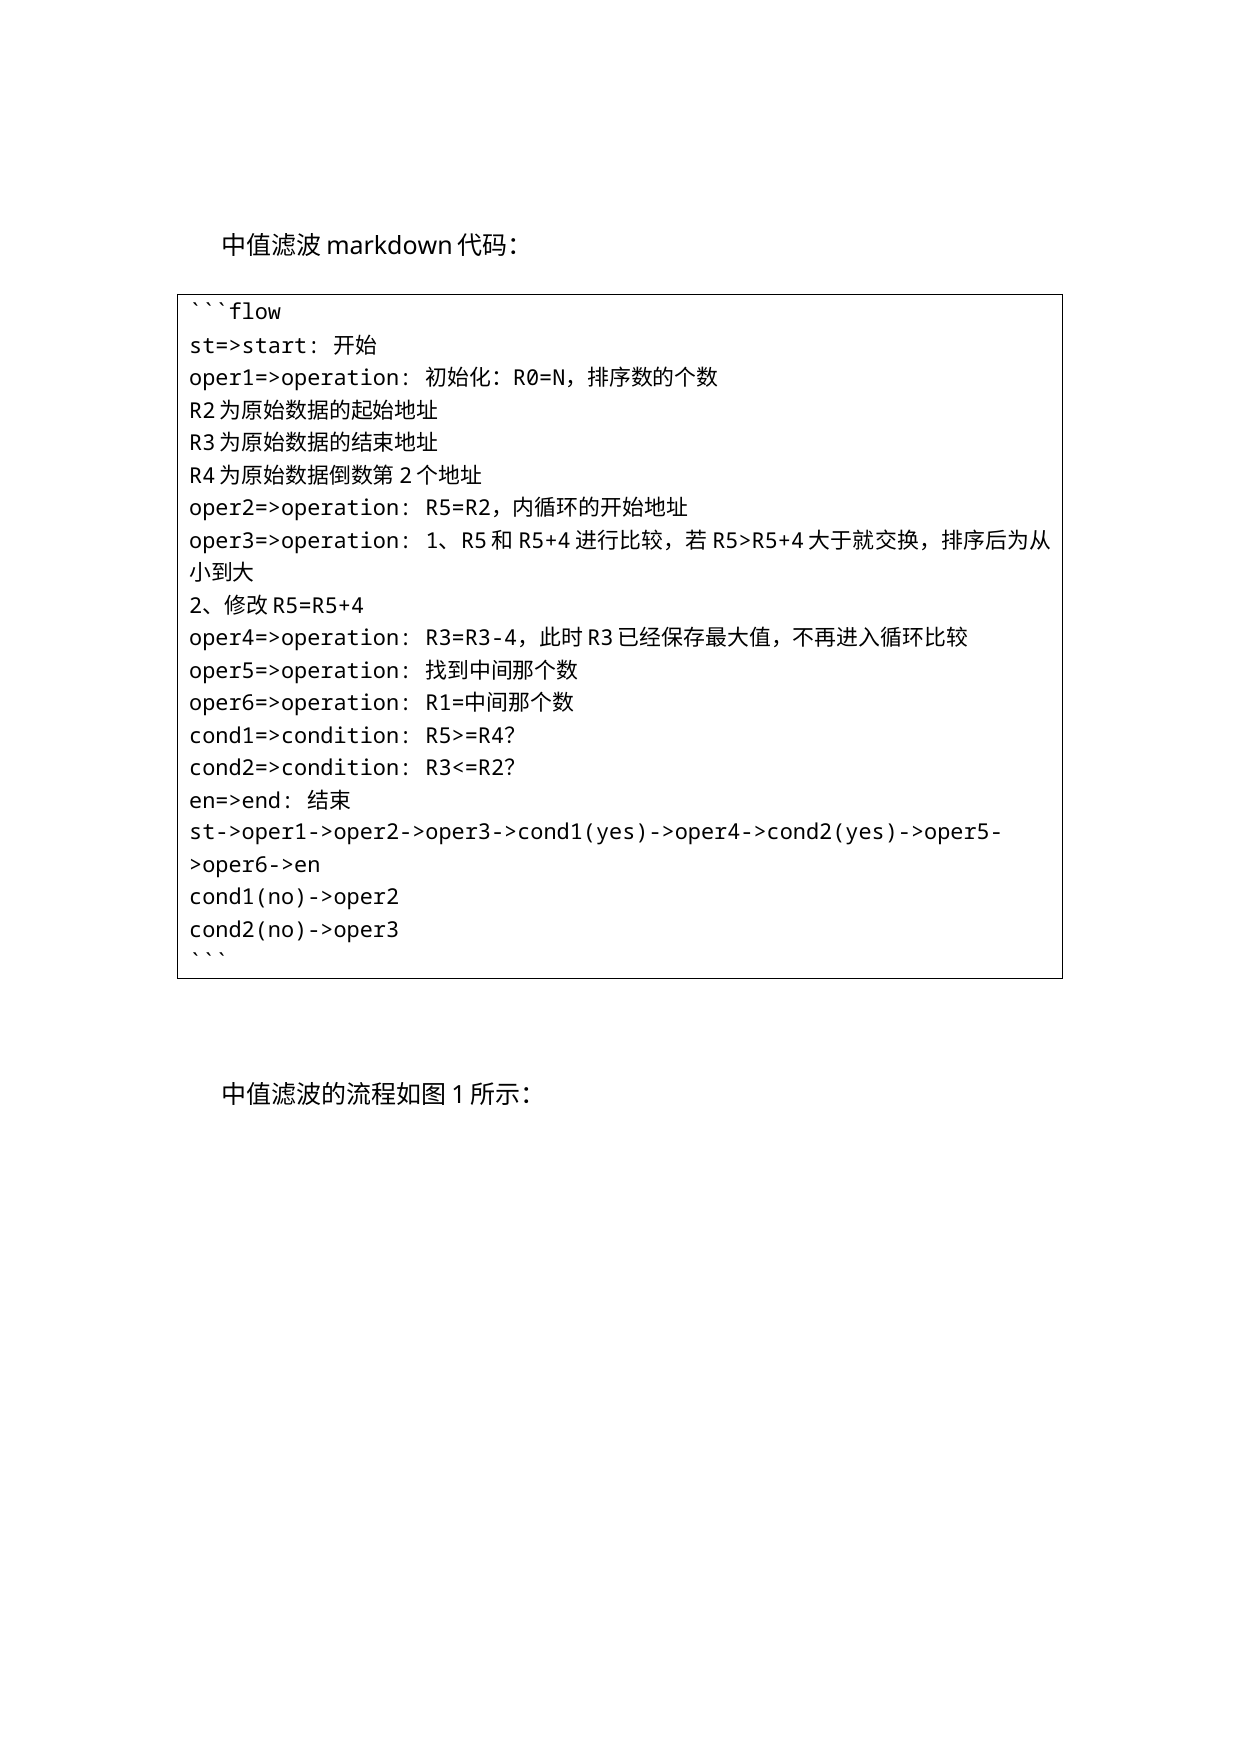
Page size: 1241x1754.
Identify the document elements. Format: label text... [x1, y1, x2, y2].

text 中值滤波markdown代码： [177, 211, 1063, 276]
text 中值滤波的流程如图1所示： [177, 1060, 1063, 1125]
table_header ```flow st=>start: 开始 oper1=>operation: 初始化：R0=N，排序数的个数 R2为原始数据的起始地址 R3为原始数据的结束地址 R4为原始数据倒数第2个地址 oper2=>operation: R5=R2，内循环的开始地址 oper3=>operation: 1、R5和R5+4进行比较，若R5>R5+4大于就交换，排序后为从小到大 2、修改R5=R5+4 oper4=>operation: R3=R3-4，此时R3已经保存最大值，不再进入循环比较 oper5=>operation: 找到中间那个数 oper6=>operation: R1=中间那个数 cond1=>condition: R5>=R4？ cond2=>condition: R3<=R2？ en=>end: 结束 st->oper1->oper2->oper3->cond1(yes)->oper4->cond2(yes)->oper5->oper6->en cond1(no)->oper2 cond2(no)->oper3 ``` [178, 295, 1062, 977]
